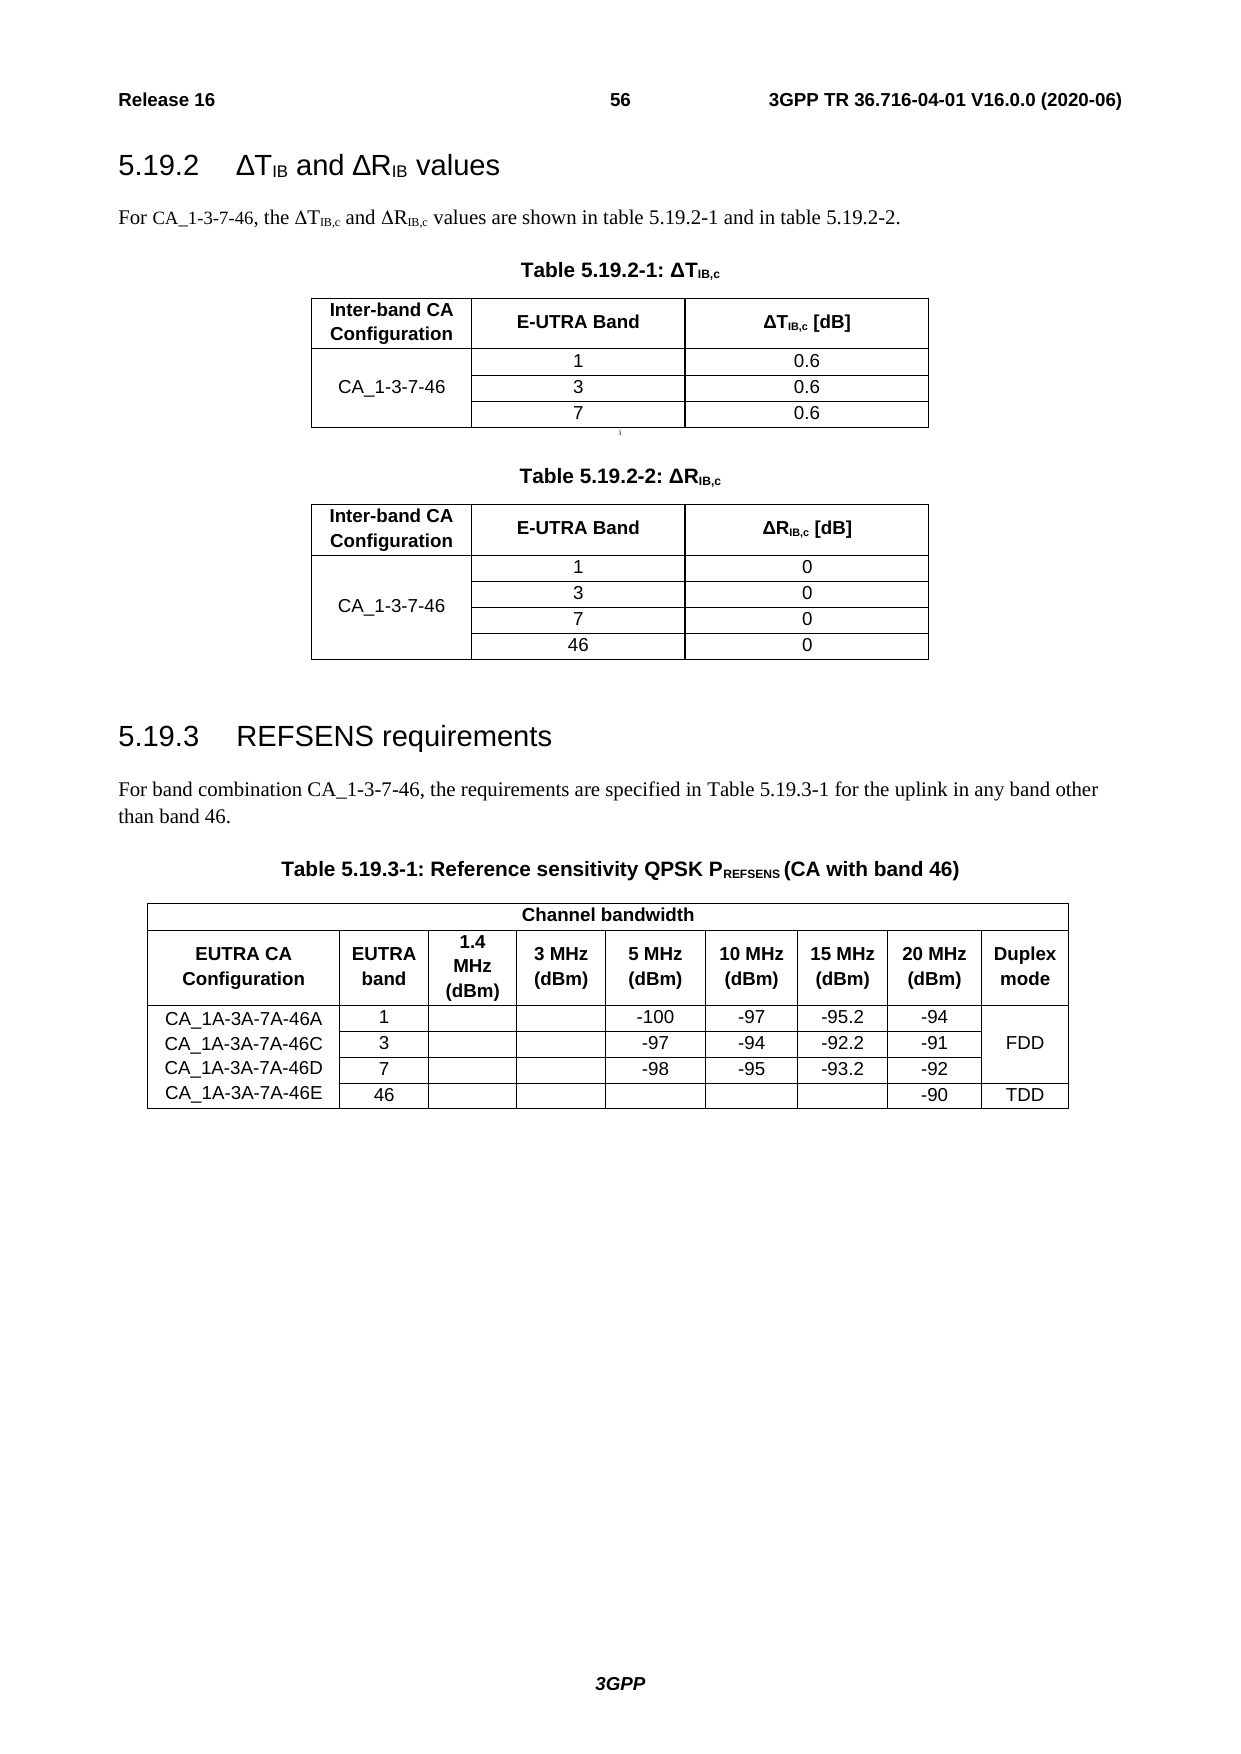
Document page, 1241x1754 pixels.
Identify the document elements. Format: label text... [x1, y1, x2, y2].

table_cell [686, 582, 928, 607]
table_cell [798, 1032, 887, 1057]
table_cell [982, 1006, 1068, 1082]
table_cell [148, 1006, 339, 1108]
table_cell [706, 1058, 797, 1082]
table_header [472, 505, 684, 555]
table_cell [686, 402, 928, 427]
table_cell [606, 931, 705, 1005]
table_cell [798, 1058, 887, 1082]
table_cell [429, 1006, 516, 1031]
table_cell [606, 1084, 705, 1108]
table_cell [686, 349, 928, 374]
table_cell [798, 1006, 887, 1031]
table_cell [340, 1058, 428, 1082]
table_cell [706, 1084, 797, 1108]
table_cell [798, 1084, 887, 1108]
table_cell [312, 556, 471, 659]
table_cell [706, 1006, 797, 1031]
text Table 5.19.2-2: ΔRIB,c [118, 464, 1122, 488]
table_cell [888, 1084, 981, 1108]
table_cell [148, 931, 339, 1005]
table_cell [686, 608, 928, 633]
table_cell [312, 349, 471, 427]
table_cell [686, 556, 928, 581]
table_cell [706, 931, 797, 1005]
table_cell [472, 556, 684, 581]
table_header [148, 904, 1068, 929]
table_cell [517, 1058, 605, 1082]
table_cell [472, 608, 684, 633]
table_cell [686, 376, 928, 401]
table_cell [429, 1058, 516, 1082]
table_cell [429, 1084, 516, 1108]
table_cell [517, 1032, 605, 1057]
text Table 5.19.3-1: Reference sensitivity QPSK PREFSENS (CA with band 46) [118, 857, 1122, 881]
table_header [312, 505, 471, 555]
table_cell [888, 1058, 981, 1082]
text For CA_1-3-7-46, the TIB,c and RIB,c values are shown in table 5.19.2-1 and in table 5.19.2-2. [118, 205, 1122, 229]
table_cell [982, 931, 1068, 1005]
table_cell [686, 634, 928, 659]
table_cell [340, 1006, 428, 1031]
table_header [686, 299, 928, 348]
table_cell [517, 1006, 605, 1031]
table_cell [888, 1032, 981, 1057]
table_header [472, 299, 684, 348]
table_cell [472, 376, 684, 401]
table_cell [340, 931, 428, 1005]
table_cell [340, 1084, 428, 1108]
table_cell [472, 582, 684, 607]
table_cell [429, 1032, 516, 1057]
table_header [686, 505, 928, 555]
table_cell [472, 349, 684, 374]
text Table 5.19.2-1: ΔTIB,c [118, 257, 1122, 281]
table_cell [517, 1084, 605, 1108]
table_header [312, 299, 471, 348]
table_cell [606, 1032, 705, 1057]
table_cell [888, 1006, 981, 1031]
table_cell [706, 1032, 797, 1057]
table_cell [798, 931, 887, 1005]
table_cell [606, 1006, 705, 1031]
subtitle 5.19.2 ∆TIB and ∆RIB values [118, 147, 1122, 181]
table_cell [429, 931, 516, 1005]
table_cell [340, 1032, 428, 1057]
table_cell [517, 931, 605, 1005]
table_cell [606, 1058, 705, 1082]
subtitle 5.19.3 REFSENS requirements [118, 719, 1122, 753]
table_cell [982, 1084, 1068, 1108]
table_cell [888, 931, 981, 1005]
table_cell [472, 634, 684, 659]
text For band combination CA_1-3-7-46, the requirements are specified in Table 5.19.3-1 for the uplink in any band other than band 46. [118, 776, 1122, 828]
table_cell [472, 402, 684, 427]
